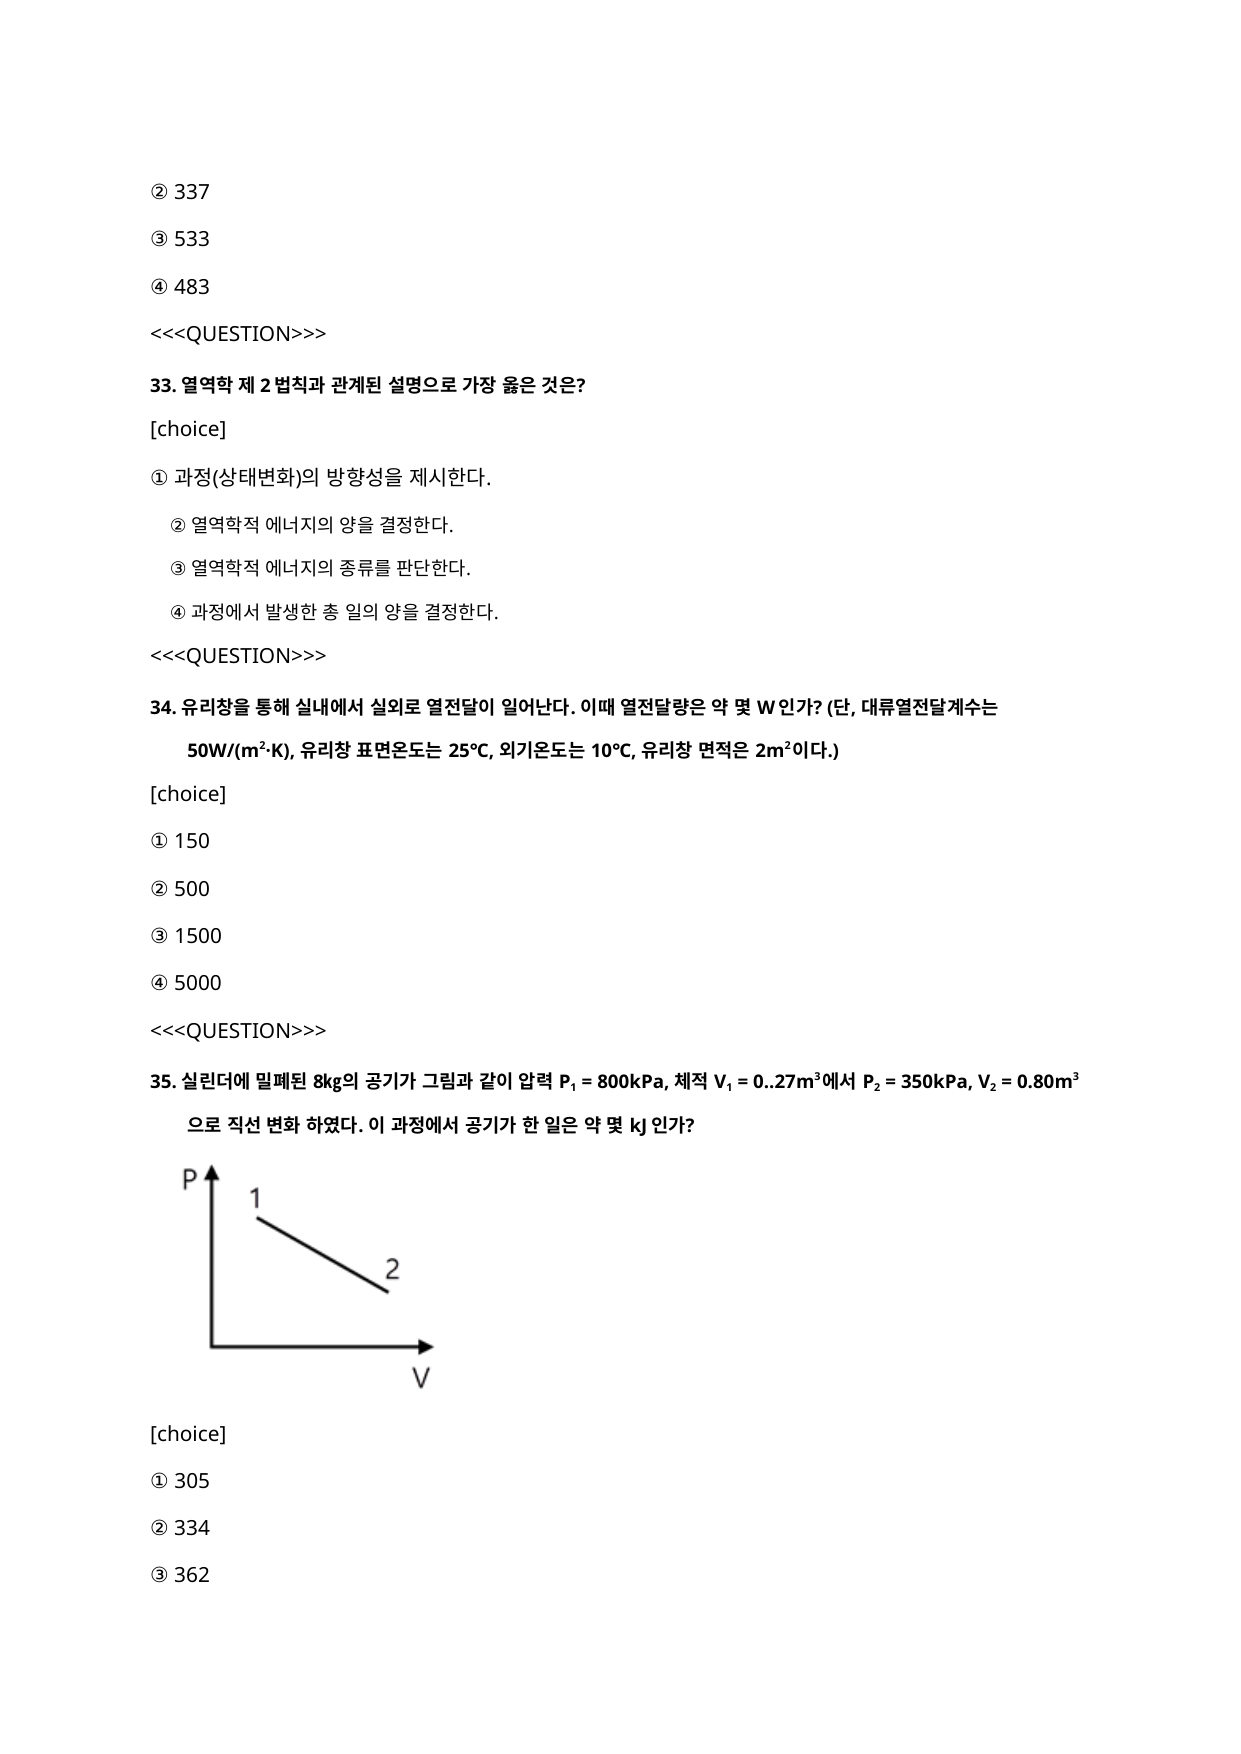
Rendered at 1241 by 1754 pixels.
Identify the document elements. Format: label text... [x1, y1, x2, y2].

text ④ 483 [150, 272, 1090, 300]
text ① 과정(상태변화)의 방향성을 제시한다. [150, 461, 1090, 492]
text ② 334 [150, 1513, 1090, 1542]
text [choice] [150, 1419, 1090, 1447]
text 33. 열역학 제2법칙과 관계된 설명으로 가장 옳은 것은? [150, 371, 1090, 398]
text ① 150 [150, 827, 1090, 855]
text ② 500 [150, 874, 1090, 902]
text [choice] [150, 779, 1090, 808]
text <<<QUESTION>>> [150, 319, 1090, 347]
text <<<QUESTION>>> [150, 641, 1090, 669]
text 35. 실린더에 밀폐된 8㎏의 공기가 그림과 같이 압력 P1 = 800kPa, 체적 V1 = 0..27m3에서 P2 = 350kPa, V2 = 0.80m3으로 직선 변화 하였다. 이 과정에서 공기가 한 일은 약 몇 kJ인가? [150, 1067, 1090, 1138]
text ② 337 [150, 177, 1090, 206]
text 34. 유리창을 통해 실내에서 실외로 열전달이 일어난다. 이때 열전달량은 약 몇 W인가? (단, 대류열전달계수는 50W/(m2·K), 유리창 표면온도는 25℃, 외기온도는 10℃, 유리창 면적은 2m2이다.) [150, 692, 1090, 763]
picture [169, 1154, 450, 1397]
text <<<QUESTION>>> [150, 1016, 1090, 1044]
text ③ 열역학적 에너지의 종류를 판단한다. [150, 554, 1090, 581]
text ③ 1500 [150, 921, 1090, 949]
text ③ 362 [150, 1561, 1090, 1589]
text ④ 과정에서 발생한 총 일의 양을 결정한다. [150, 597, 1090, 625]
text ④ 5000 [150, 968, 1090, 997]
text ① 305 [150, 1466, 1090, 1494]
text [choice] [150, 414, 1090, 442]
text ③ 533 [150, 224, 1090, 253]
text ② 열역학적 에너지의 양을 결정한다. [150, 511, 1090, 538]
